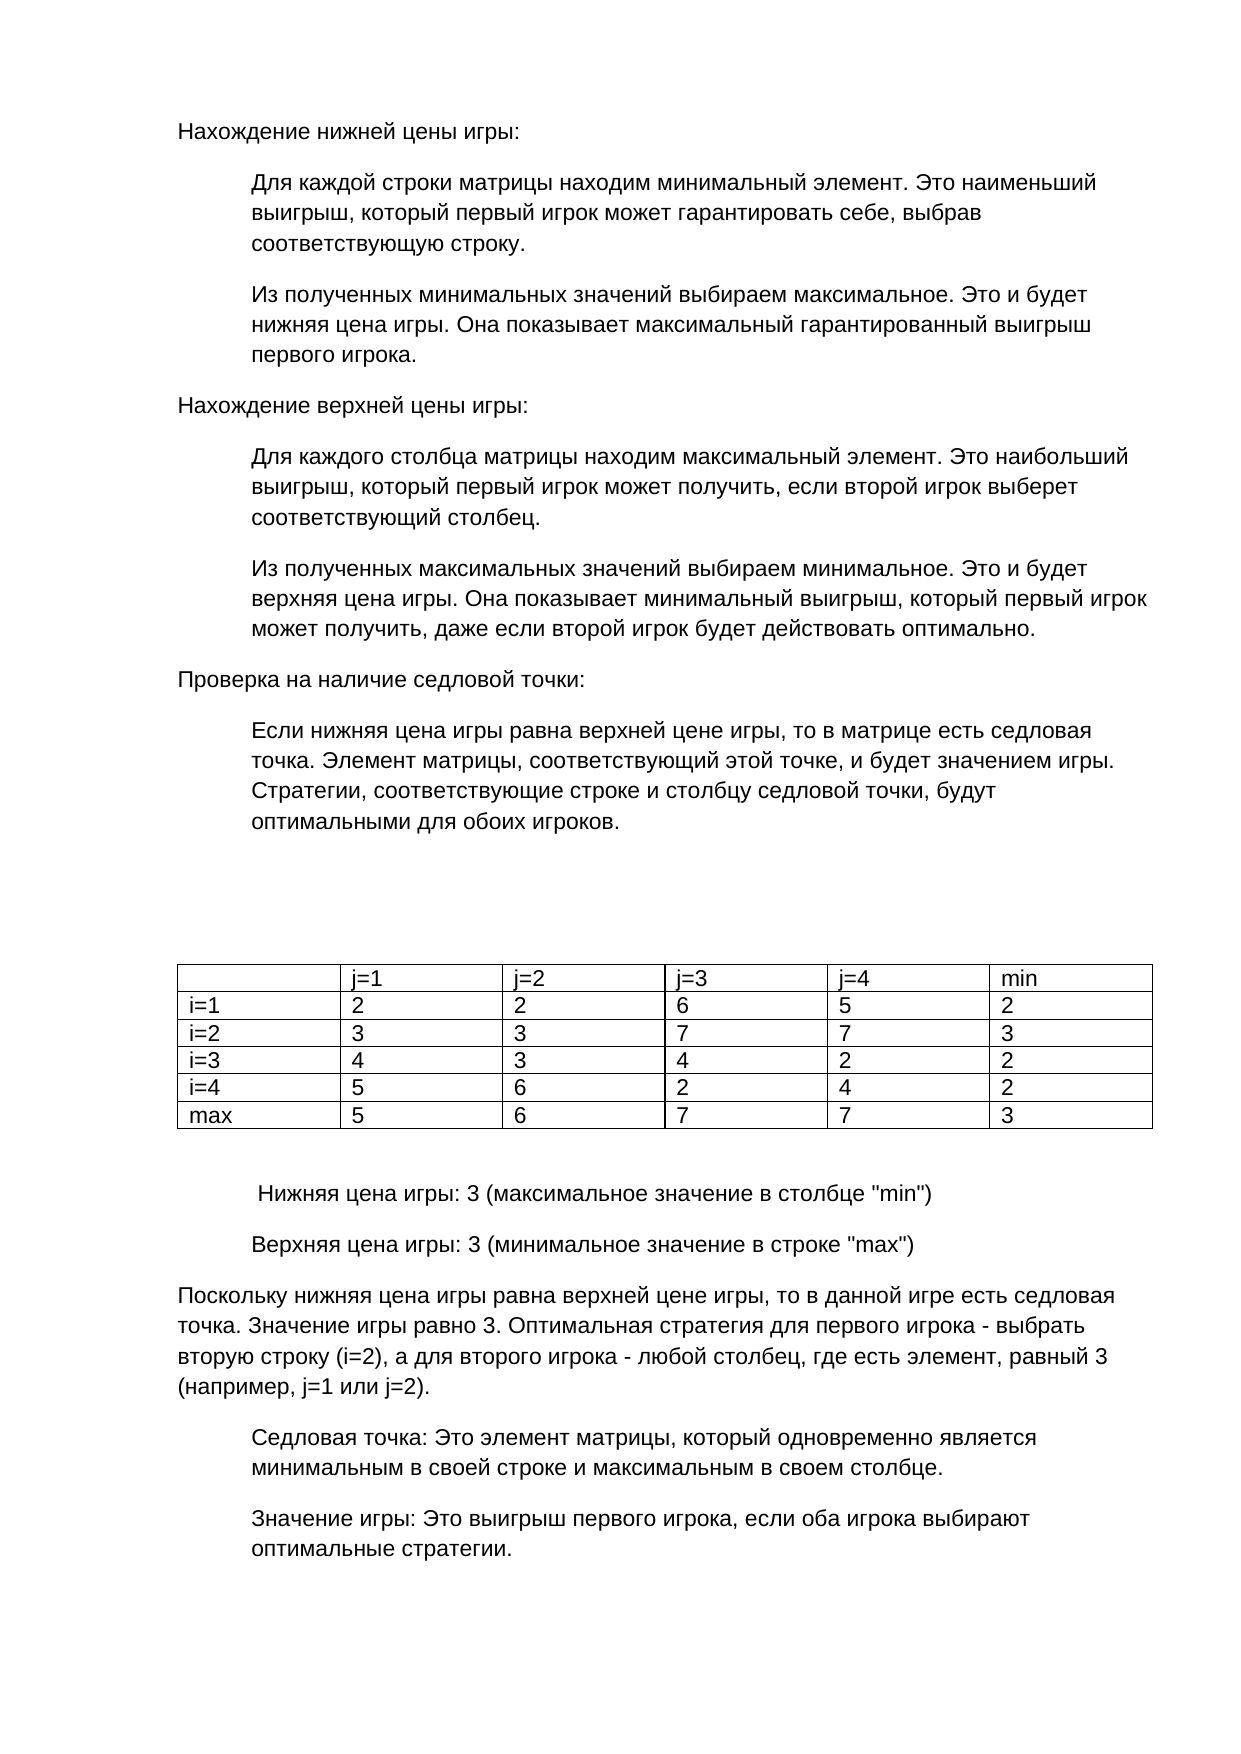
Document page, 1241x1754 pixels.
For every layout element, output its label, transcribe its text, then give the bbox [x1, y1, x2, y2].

table_cell 7 [666, 1102, 827, 1128]
table_cell 2 [666, 1074, 827, 1101]
text Значение игры: Это выигрыш первого игрока, если оба игрока выбирают оптимальные стратегии. [251, 1505, 1152, 1562]
table_cell 6 [503, 1074, 664, 1101]
table_cell 5 [341, 1074, 502, 1101]
table_cell 2 [503, 992, 664, 1018]
table_cell i=2 [178, 1020, 340, 1046]
text Нахождение верхней цены игры: [177, 392, 1152, 418]
table_header j=3 [666, 965, 827, 991]
table_cell 3 [341, 1020, 502, 1046]
table_header j=4 [828, 965, 989, 991]
table_cell 7 [666, 1020, 827, 1046]
text Из полученных минимальных значений выбираем максимальное. Это и будет нижняя цена игры. Она показывает максимальный гарантированный выигрыш первого игрока. [251, 281, 1152, 367]
table_cell 5 [828, 992, 989, 1018]
table_cell 7 [828, 1102, 989, 1128]
table_header min [990, 965, 1152, 991]
table_cell 4 [341, 1047, 502, 1073]
table_cell 2 [828, 1047, 989, 1073]
table_cell max [178, 1102, 340, 1128]
text Нижняя цена игры: 3 (максимальное значение в столбце "min") [251, 1180, 1152, 1206]
text Проверка на наличие седловой точки: [177, 666, 1152, 692]
table_cell 4 [828, 1074, 989, 1101]
text Поскольку нижняя цена игры равна верхней цене игры, то в данной игре есть седловая точка. Значение игры равно 3. Оптимальная стратегия для первого игрока - выбрать вторую строку (i=2), а для второго игрока - любой столбец, где есть элемент, равный 3 (например, j=1 или j=2). [177, 1282, 1152, 1399]
table_header j=1 [341, 965, 502, 991]
table_cell i=1 [178, 992, 340, 1018]
text Из полученных максимальных значений выбираем минимальное. Это и будет верхняя цена игры. Она показывает минимальный выигрыш, который первый игрок может получить, даже если второй игрок будет действовать оптимально. [251, 554, 1152, 641]
text Седловая точка: Это элемент матрицы, который одновременно является минимальным в своей строке и максимальным в своем столбце. [251, 1424, 1152, 1480]
table_cell 5 [341, 1102, 502, 1128]
text Для каждого столбца матрицы находим максимальный элемент. Это наибольший выигрыш, который первый игрок может получить, если второй игрок выберет соответствующий столбец. [251, 443, 1152, 530]
table_cell 3 [503, 1020, 664, 1046]
table_cell 3 [990, 1020, 1152, 1046]
table_cell 3 [990, 1102, 1152, 1128]
table_cell i=3 [178, 1047, 340, 1073]
text Для каждой строки матрицы находим минимальный элемент. Это наименьший выигрыш, который первый игрок может гарантировать себе, выбрав соответствующую строку. [251, 169, 1152, 256]
table_cell 4 [666, 1047, 827, 1073]
table_header j=2 [503, 965, 664, 991]
table_cell 2 [341, 992, 502, 1018]
text Если нижняя цена игры равна верхней цене игры, то в матрице есть седловая точка. Элемент матрицы, соответствующий этой точке, и будет значением игры. Стратегии, соответствующие строке и столбцу седловой точки, будут оптимальными для обоих игроков. [251, 717, 1152, 834]
table_header [178, 965, 340, 991]
table_cell 2 [990, 992, 1152, 1018]
table_cell 6 [503, 1102, 664, 1128]
table_cell 2 [990, 1074, 1152, 1101]
table_cell 7 [828, 1020, 989, 1046]
text Верхняя цена игры: 3 (минимальное значение в строке "max") [251, 1231, 1152, 1257]
table_cell 3 [503, 1047, 664, 1073]
table_cell i=4 [178, 1074, 340, 1101]
table_cell 2 [990, 1047, 1152, 1073]
table_cell 6 [666, 992, 827, 1018]
text Нахождение нижней цены игры: [177, 118, 1152, 144]
